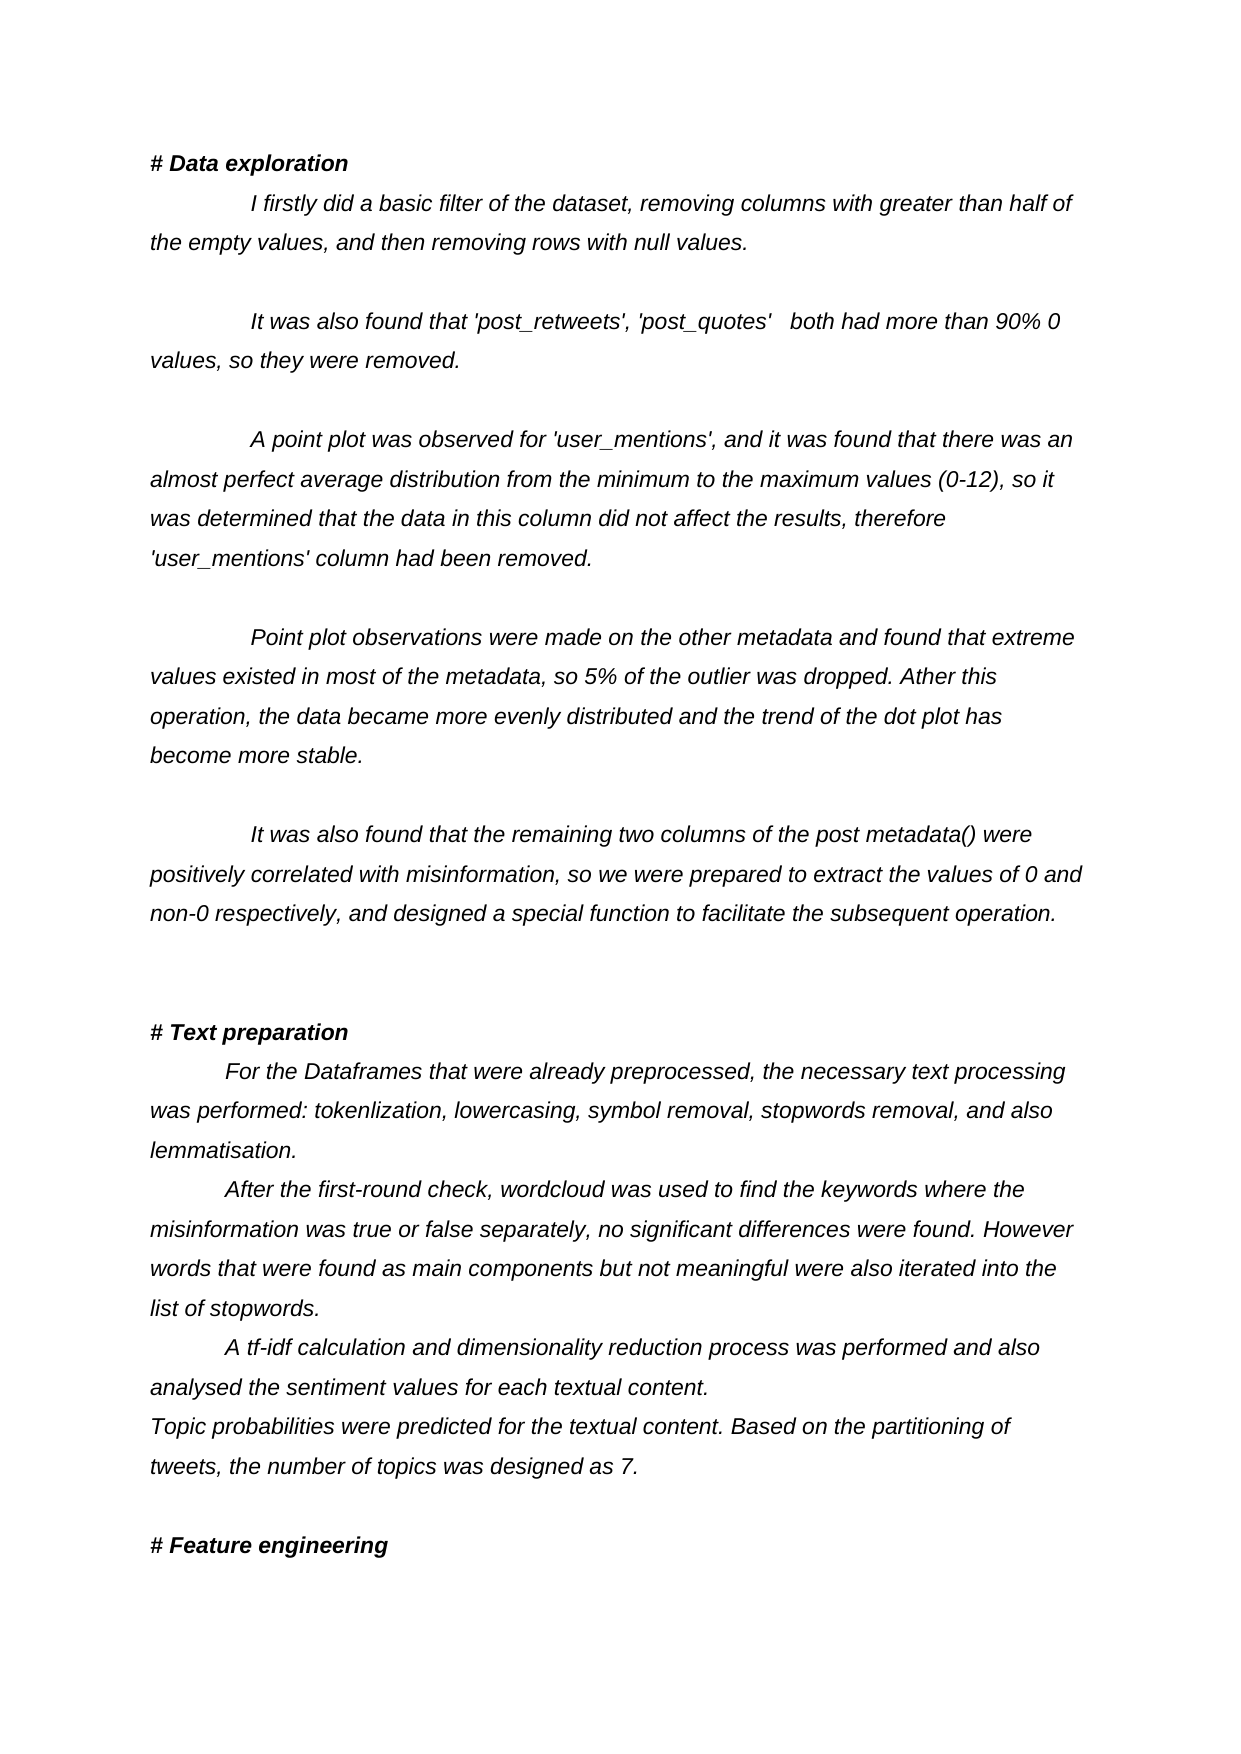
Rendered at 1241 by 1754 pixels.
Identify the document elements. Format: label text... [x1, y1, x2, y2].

text Topic probabilities were predicted for the textual content. Based on the partitioning of tweets, the number of topics was designed as 7. [150, 1413, 1090, 1479]
text It was also found that 'post_retweets', 'post_quotes' both had more than 90% 0 values, so they were removed. [150, 308, 1090, 374]
text Point plot observations were made on the other metadata and found that extreme values existed in most of the metadata, so 5% of the outlier was dropped. Ather this operation, the data became more evenly distributed and the trend of the dot plot has become more stable. [150, 624, 1090, 768]
text For the Dataframes that were already preprocessed, the necessary text processing was performed: tokenlization, lowercasing, symbol removal, stopwords removal, and also lemmatisation. [150, 1058, 1090, 1163]
text A tf-idf calculation and dimensionality reduction process was performed and also analysed the sentiment values for each textual content. [150, 1334, 1090, 1400]
text A point plot was observed for 'user_mentions', and it was found that there was an almost perfect average distribution from the minimum to the maximum values (0-12), so it was determined that the data in this column did not affect the results, therefore 'user_mentions' column had been removed. [150, 426, 1090, 571]
text After the first-round check, wordcloud was used to find the keywords where the misinformation was true or false separately, no significant differences were found. However words that were found as main components but not meaningful were also iterated into the list of stopwords. [150, 1176, 1090, 1321]
text # Text preparation [150, 1018, 1090, 1045]
text I firstly did a basic filter of the dataset, removing columns with greater than half of the empty values, and then removing rows with null values. [150, 189, 1090, 255]
text # Feature engineering [150, 1532, 1090, 1558]
text It was also found that the remaining two columns of the post metadata() were positively correlated with misinformation, so we were prepared to extract the values of 0 and non-0 respectively, and designed a special function to facilitate the subsequent operation. [150, 821, 1090, 926]
text # Data exploration [150, 150, 1090, 176]
